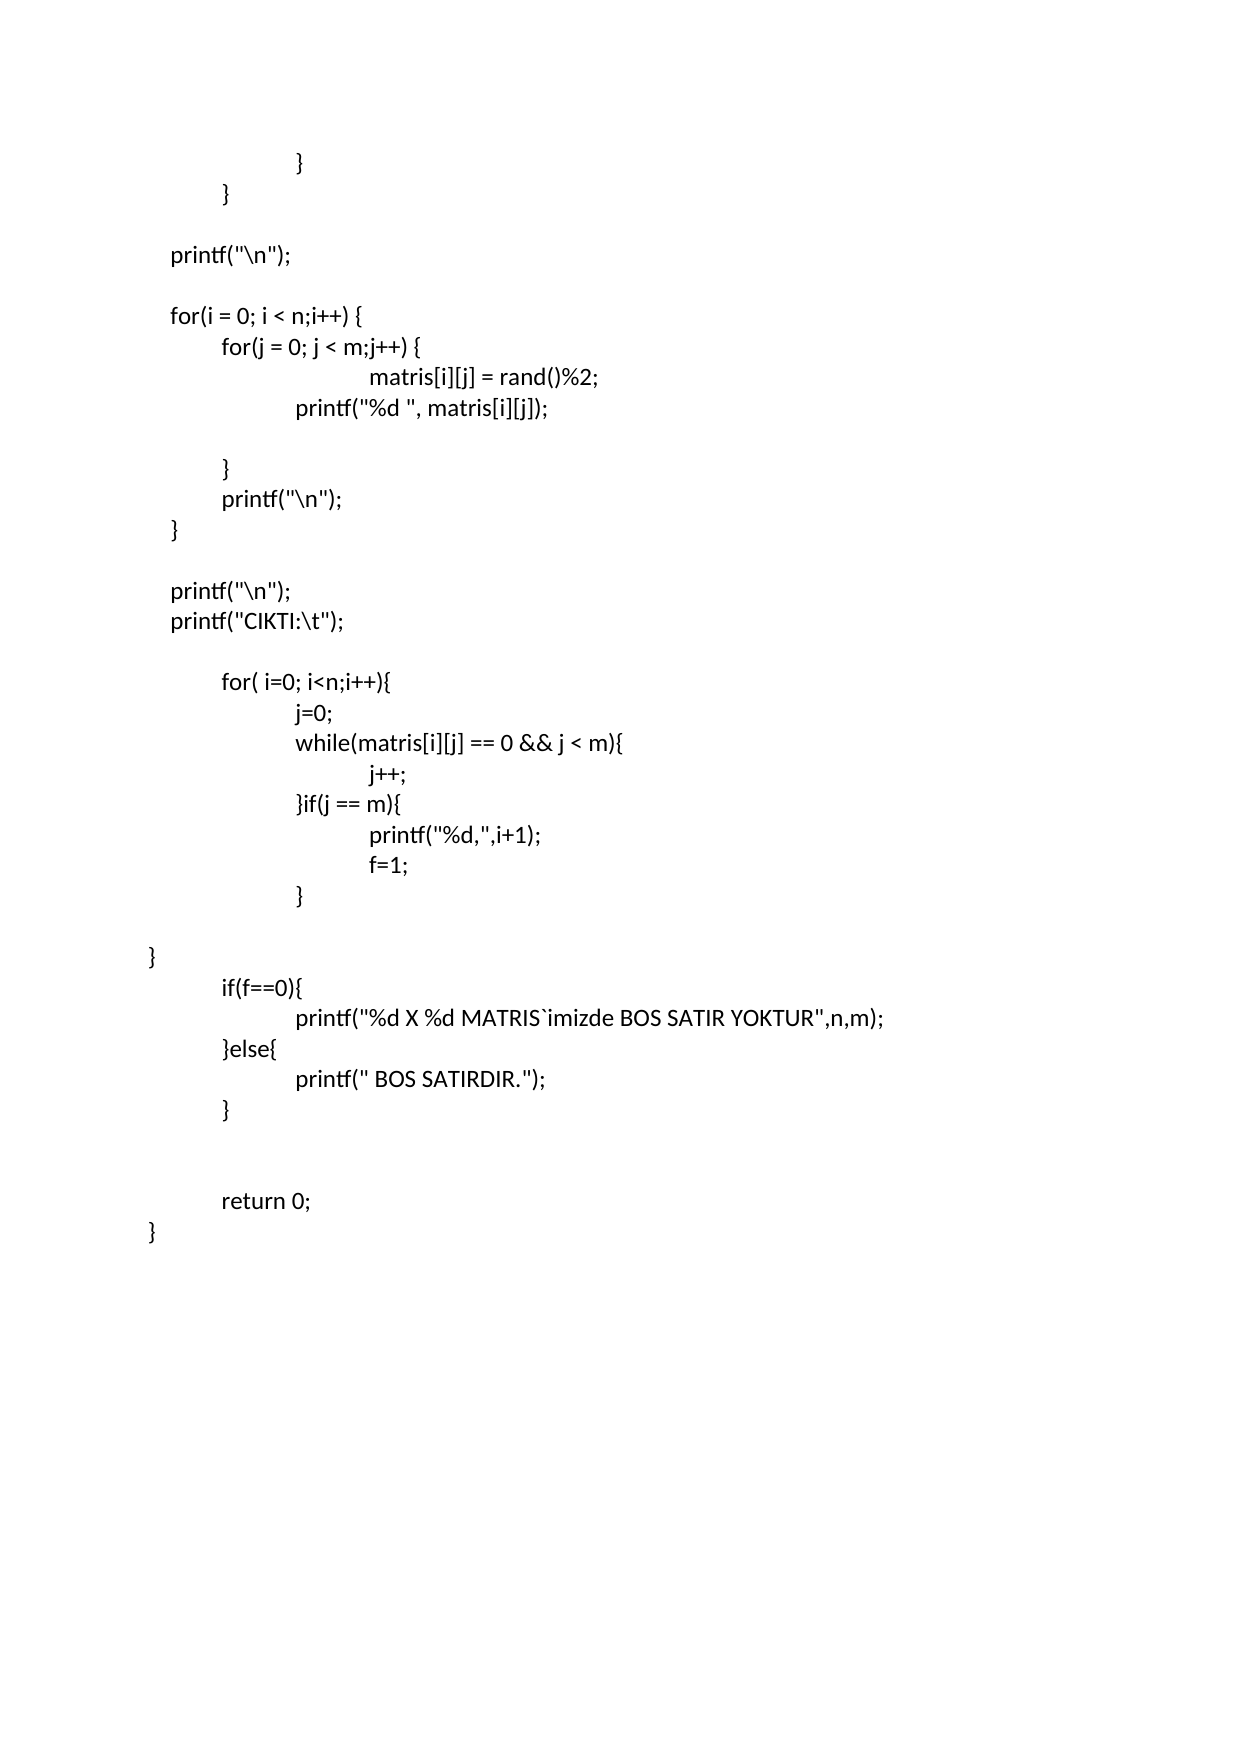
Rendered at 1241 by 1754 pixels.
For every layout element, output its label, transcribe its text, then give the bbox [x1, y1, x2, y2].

text } [148, 178, 1093, 209]
text for(i = 0; i < n;i++) { [148, 300, 1093, 331]
text for(j = 0; j < m;j++) { [148, 331, 1093, 361]
text printf("\n"); [148, 483, 1093, 514]
text return 0; [148, 1185, 1093, 1216]
text } [148, 148, 1093, 178]
text for( i=0; i<n;i++){ [148, 666, 1093, 697]
text printf("\n"); [148, 575, 1093, 605]
text printf("%d,",i+1); [148, 819, 1093, 849]
text } [148, 880, 1093, 911]
text printf(" BOS SATIRDIR."); [148, 1063, 1093, 1094]
text } [148, 514, 1093, 544]
text }if(j == m){ [148, 788, 1093, 819]
text printf("%d X %d MATRIS`imizde BOS SATIR YOKTUR",n,m); [148, 1002, 1093, 1033]
text f=1; [148, 849, 1093, 880]
text } [148, 941, 1093, 972]
text printf("%d ", matris[i][j]); [148, 392, 1093, 422]
text j++; [148, 758, 1093, 788]
text if(f==0){ [148, 972, 1093, 1002]
text matris[i][j] = rand()%2; [148, 361, 1093, 392]
text printf("CIKTI:\t"); [148, 605, 1093, 636]
text while(matris[i][j] == 0 && j < m){ [148, 727, 1093, 758]
text } [148, 453, 1093, 483]
text printf("\n"); [148, 239, 1093, 270]
text } [148, 1216, 1093, 1246]
text j=0; [148, 697, 1093, 727]
text } [148, 1094, 1093, 1124]
text }else{ [148, 1033, 1093, 1063]
